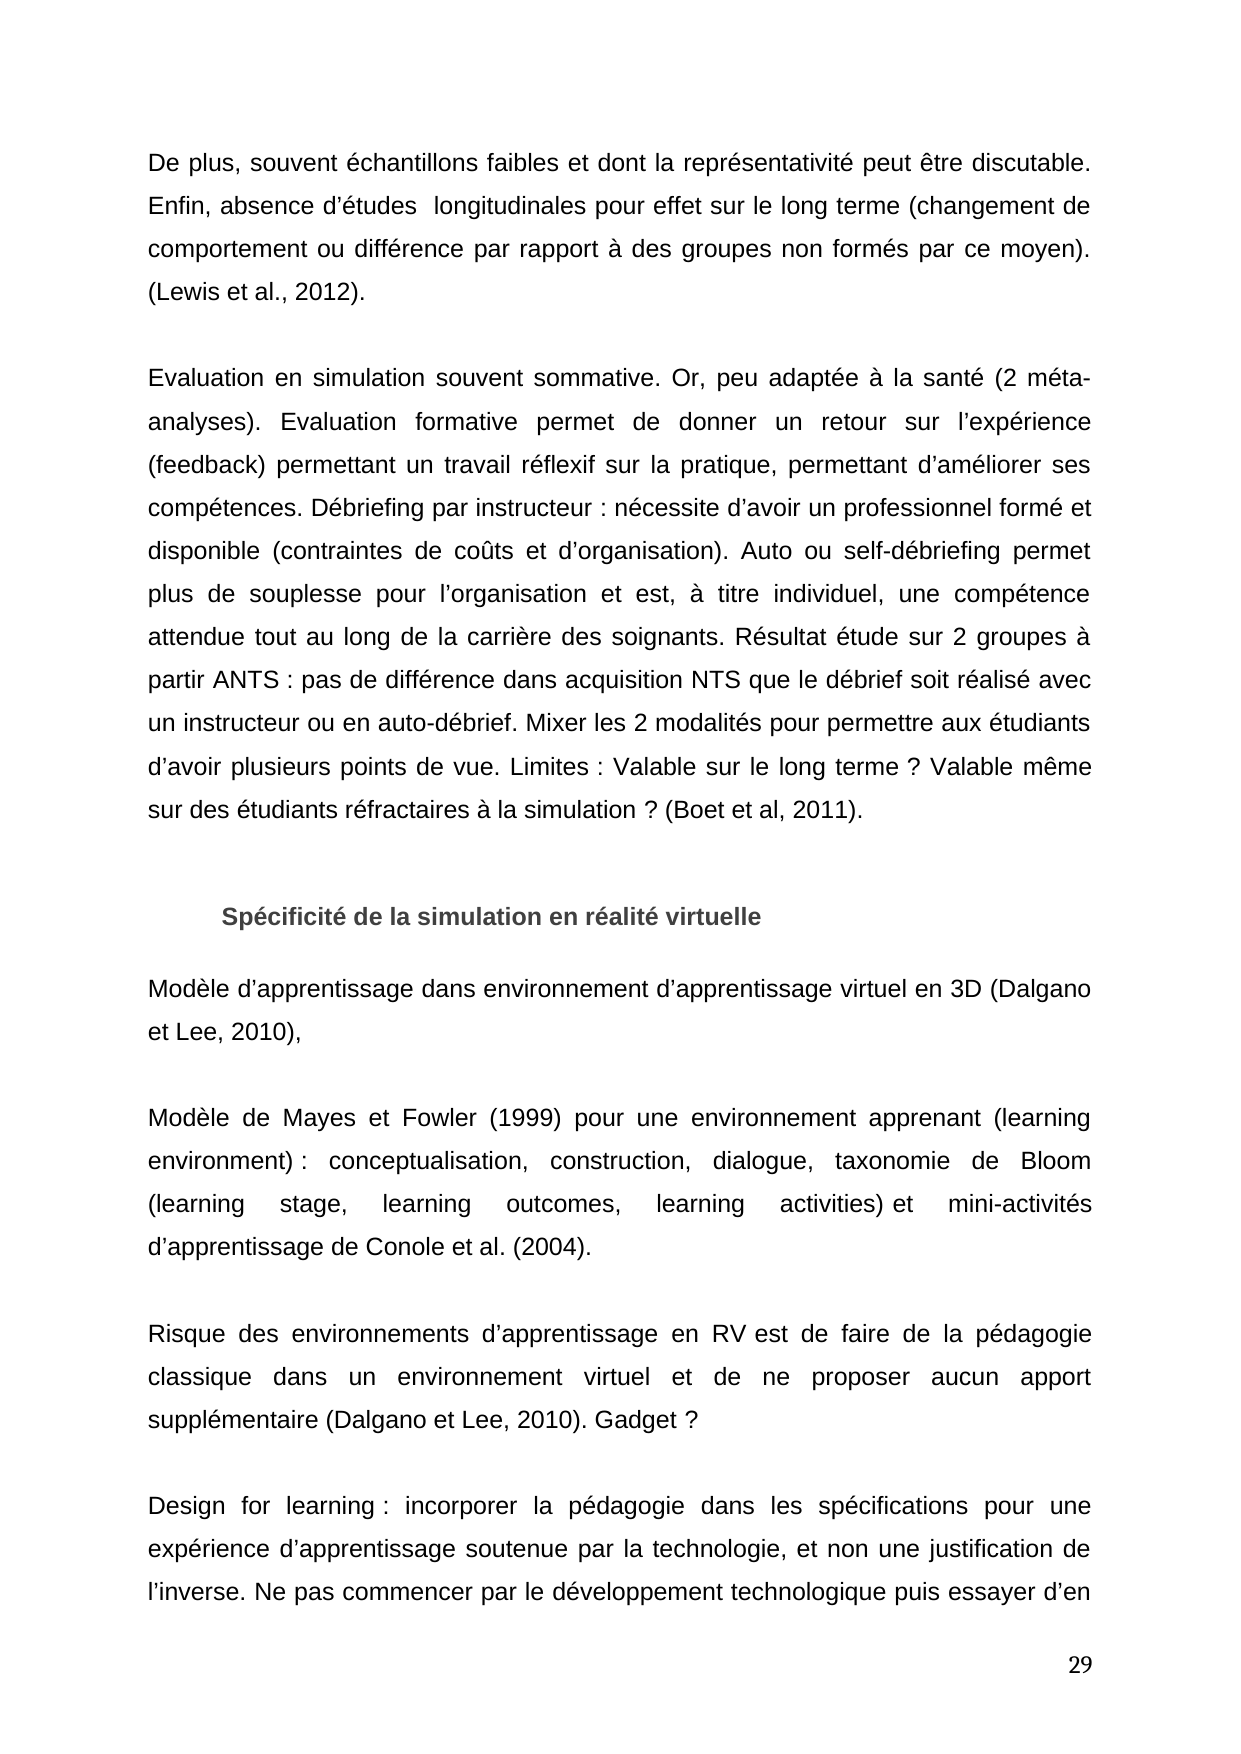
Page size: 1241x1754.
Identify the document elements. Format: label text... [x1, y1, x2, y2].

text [148, 148, 1092, 306]
text Evaluation en simulation souvent sommative. Or, peu adaptée à la santé (2 méta-analyses). Evaluation formative permet de donner un retour sur l’expérience (feedback) permettant un travail réflexif sur la pratique, permettant d’améliorer ses compétences. Débriefing par instructeur : nécessite d’avoir un professionnel formé et disponible (contraintes de coûts et d’organisation). Auto ou self-débriefing permet plus de souplesse pour l’organisation et est, à titre individuel, une compétence attendue tout au long de la carrière des soignants. Résultat étude sur 2 groupes à partir ANTS : pas de différence dans acquisition NTS que le débrief soit réalisé avec un instructeur ou en auto-débrief. Mixer les 2 modalités pour permettre aux étudiants d’avoir plusieurs points de vue. Limites : Valable sur le long terme ? Valable même sur des étudiants réfractaires à la simulation ? (Boet et al, 2011). [148, 363, 1092, 823]
text Modèle d’apprentissage dans environnement d’apprentissage virtuel en 3D (Dalgano et Lee, 2010), [148, 973, 1092, 1045]
text Risque des environnements d’apprentissage en RV est de faire de la pédagogie classique dans un environnement virtuel et de ne proposer aucun apport supplémentaire (Dalgano et Lee, 2010). Gadget ? [148, 1318, 1092, 1433]
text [148, 1491, 1092, 1606]
text Modèle de Mayes et Fowler (1999) pour une environnement apprenant (learning environment) : conceptualisation, construction, dialogue, taxonomie de Bloom (learning stage, learning outcomes, learning activities) et mini-activités d’apprentissage de Conole et al. (2004). [148, 1103, 1092, 1261]
subtitle Spécificité de la simulation en réalité virtuelle [148, 902, 1092, 930]
